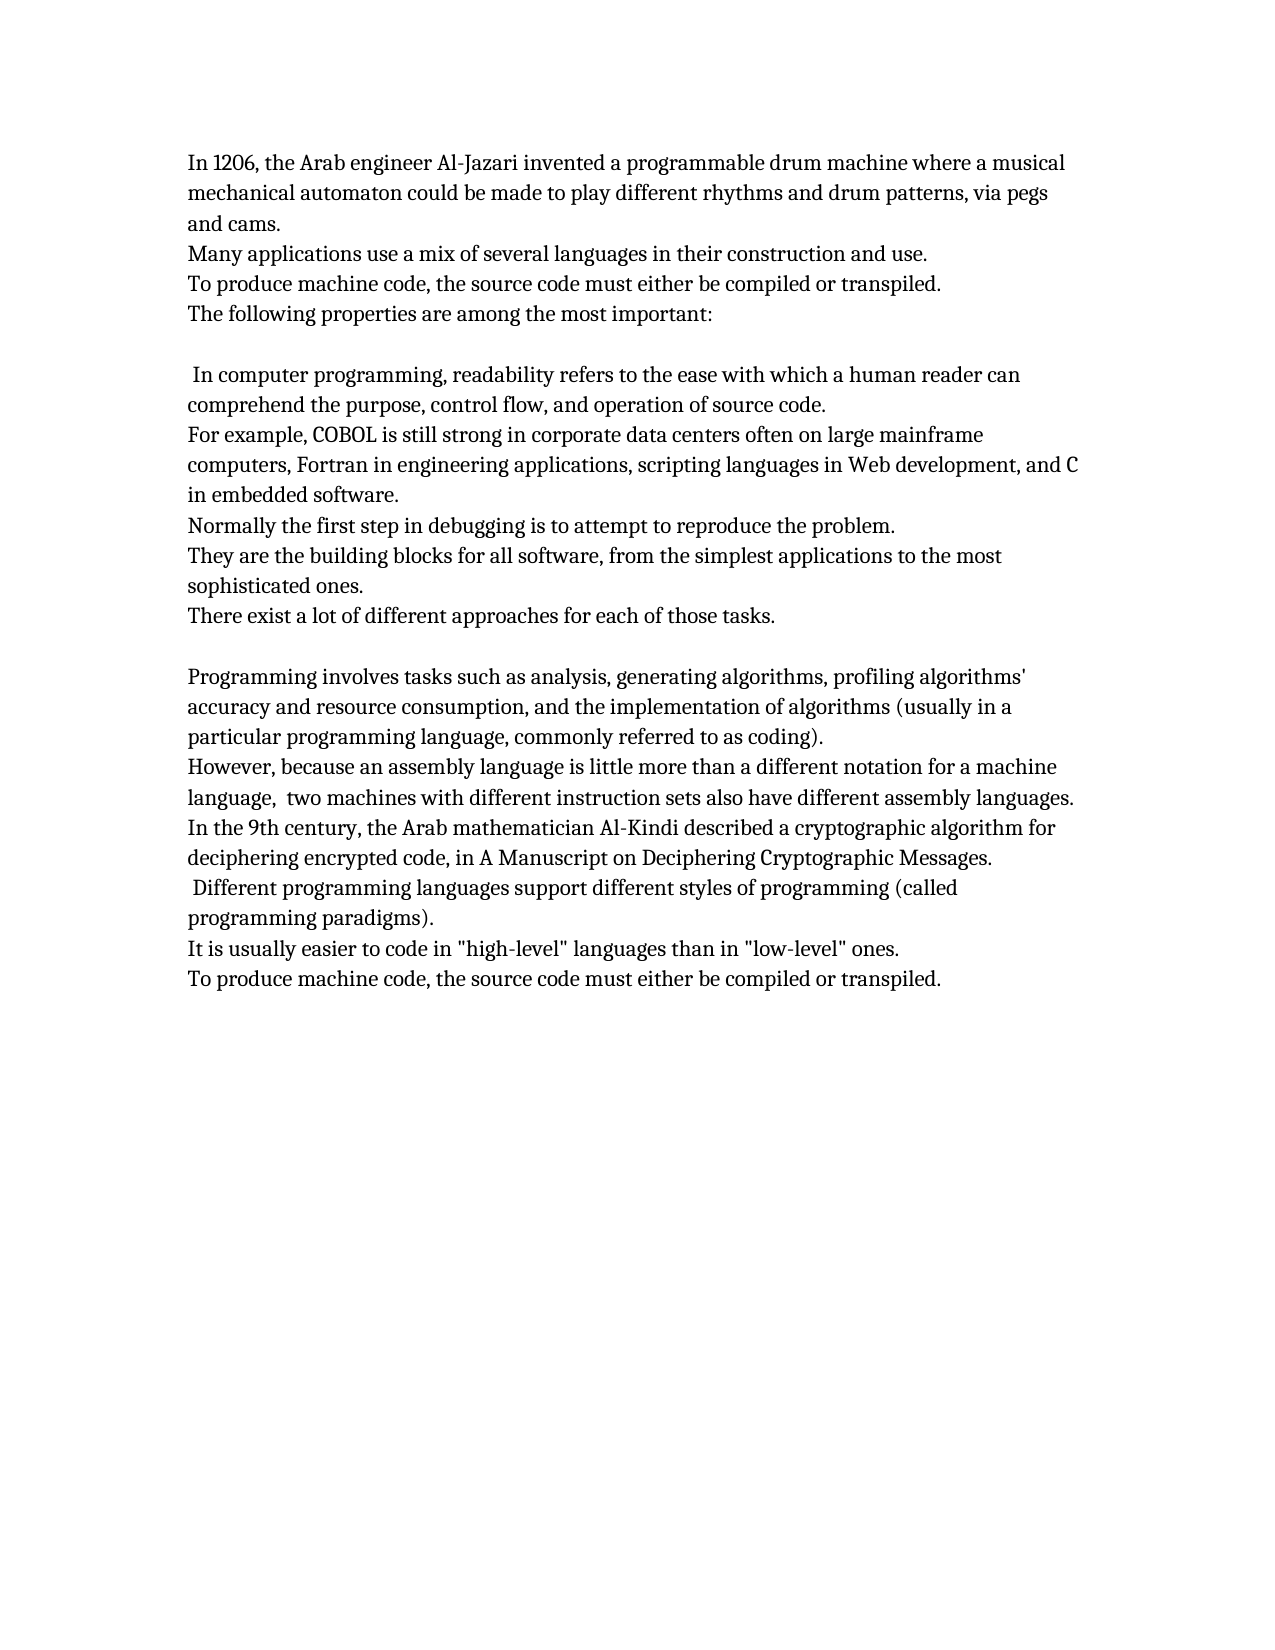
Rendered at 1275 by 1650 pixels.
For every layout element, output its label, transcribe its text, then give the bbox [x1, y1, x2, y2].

text In 1206, the Arab engineer Al-Jazari invented a programmable drum machine where a musical mechanical automaton could be made to play different rhythms and drum patterns, via pegs and cams. Many applications use a mix of several languages in their construction and use. To produce machine code, the source code must either be compiled or transpiled. The following properties are among the most important: In computer programming, readability refers to the ease with which a human reader can comprehend the purpose, control flow, and operation of source code. For example, COBOL is still strong in corporate data centers often on large mainframe computers, Fortran in engineering applications, scripting languages in Web development, and C in embedded software. Normally the first step in debugging is to attempt to reproduce the problem. They are the building blocks for all software, from the simplest applications to the most sophisticated ones. There exist a lot of different approaches for each of those tasks. Programming involves tasks such as analysis, generating algorithms, profiling algorithms' accuracy and resource consumption, and the implementation of algorithms (usually in a particular programming language, commonly referred to as coding). However, because an assembly language is little more than a different notation for a machine language, two machines with different instruction sets also have different assembly languages. In the 9th century, the Arab mathematician Al-Kindi described a cryptographic algorithm for deciphering encrypted code, in A Manuscript on Deciphering Cryptographic Messages. Different programming languages support different styles of programming (called programming paradigms). It is usually easier to code in "high-level" languages than in "low-level" ones. To produce machine code, the source code must either be compiled or transpiled. [187, 150, 1087, 992]
